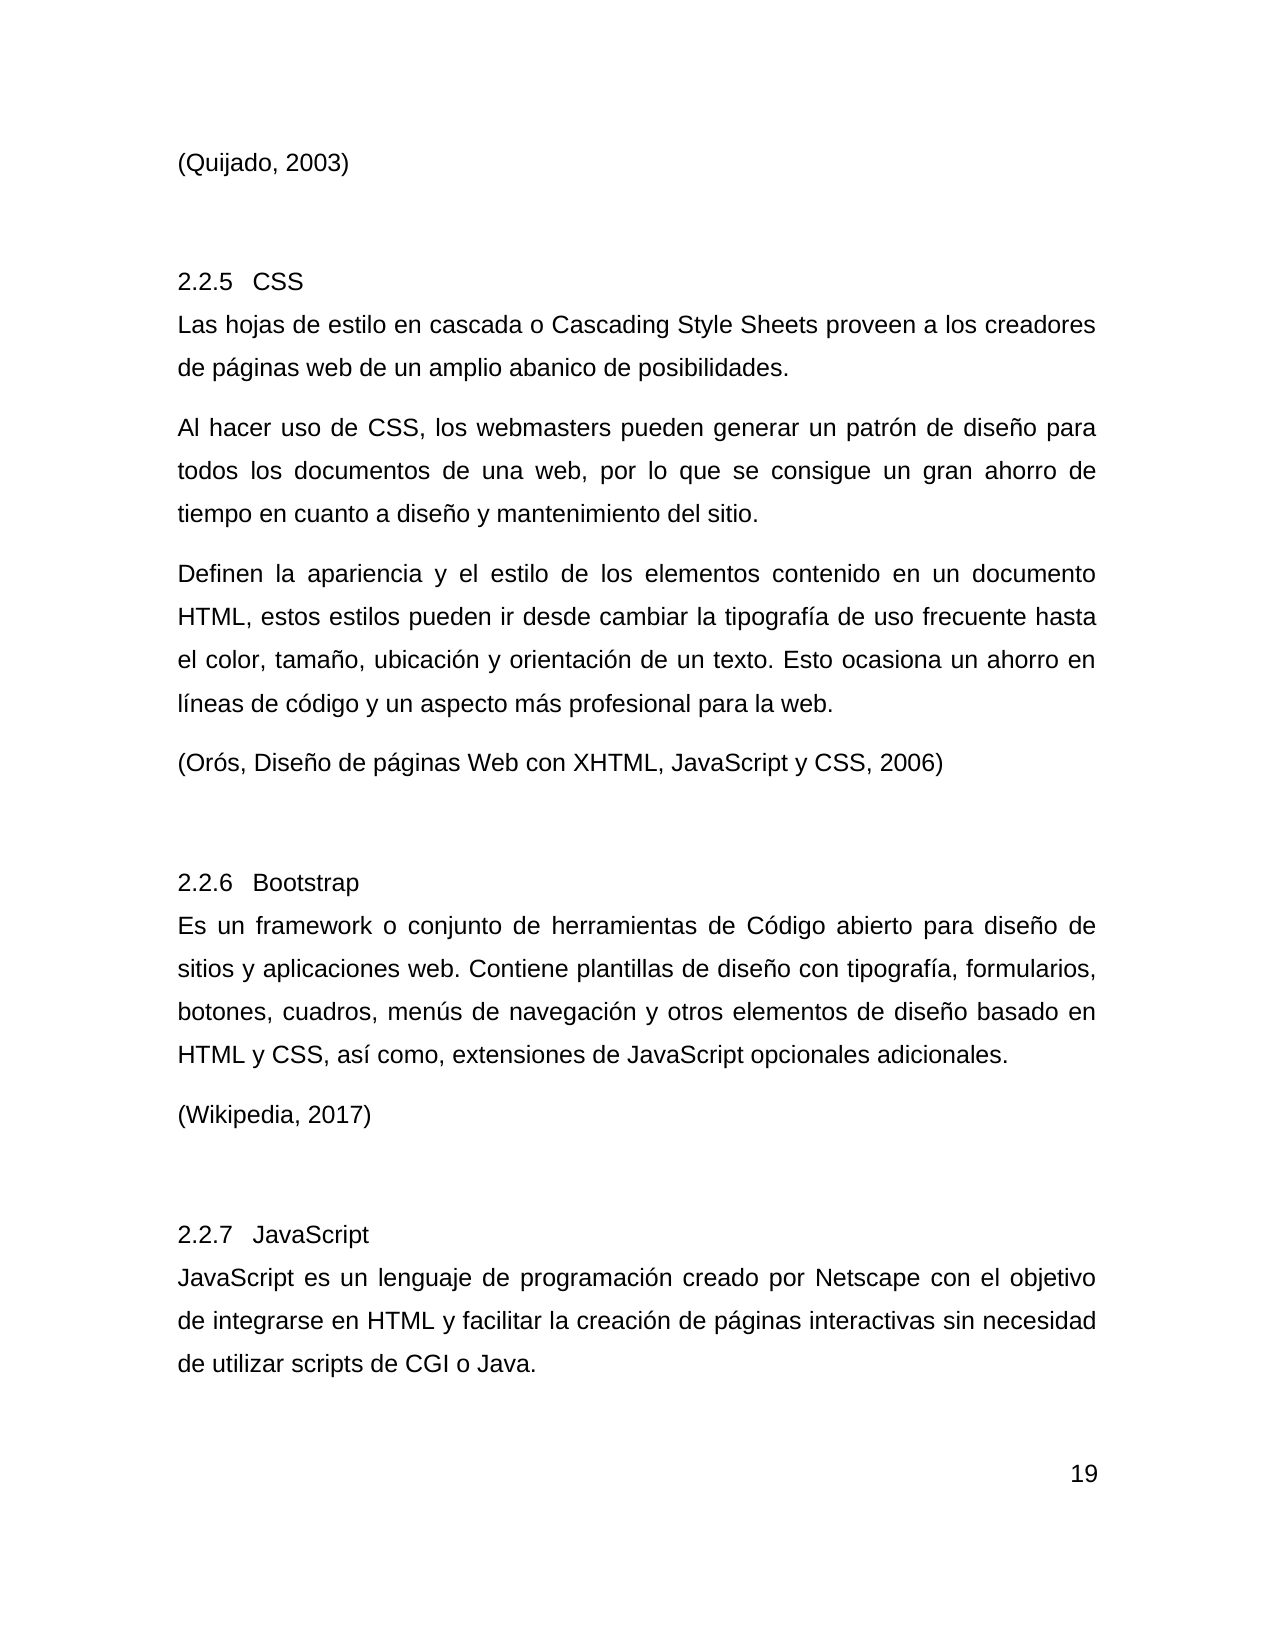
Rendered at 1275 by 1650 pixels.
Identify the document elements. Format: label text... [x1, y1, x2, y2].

subtitle 2.2.5 CSS [177, 267, 1098, 296]
text Es un framework o conjunto de herramientas de Código abierto para diseño de sitios y aplicaciones web. Contiene plantillas de diseño con tipografía, formularios, botones, cuadros, menús de navegación y otros elementos de diseño basado en HTML y CSS, así como, extensiones de JavaScript opcionales adicionales. [177, 911, 1098, 1069]
subtitle 2.2.6 Bootstrap [177, 868, 1098, 897]
subtitle 2.2.7 JavaScript [177, 1220, 1098, 1249]
text Definen la apariencia y el estilo de los elementos contenido en un documento HTML, estos estilos pueden ir desde cambiar la tipografía de uso frecuente hasta el color, tamaño, ubicación y orientación de un texto. Esto ocasiona un ahorro en líneas de código y un aspecto más profesional para la web. [177, 559, 1098, 717]
text JavaScript es un lenguaje de programación creado por Netscape con el objetivo de integrarse en HTML y facilitar la creación de páginas interactivas sin necesidad de utilizar scripts de CGI o Java. [177, 1263, 1098, 1378]
text Al hacer uso de CSS, los webmasters pueden generar un patrón de diseño para todos los documentos de una web, por lo que se consigue un gran ahorro de tiempo en cuanto a diseño y mantenimiento del sitio. [177, 413, 1098, 528]
text Las hojas de estilo en cascada o Cascading Style Sheets proveen a los creadores de páginas web de un amplio abanico de posibilidades. [177, 310, 1098, 382]
